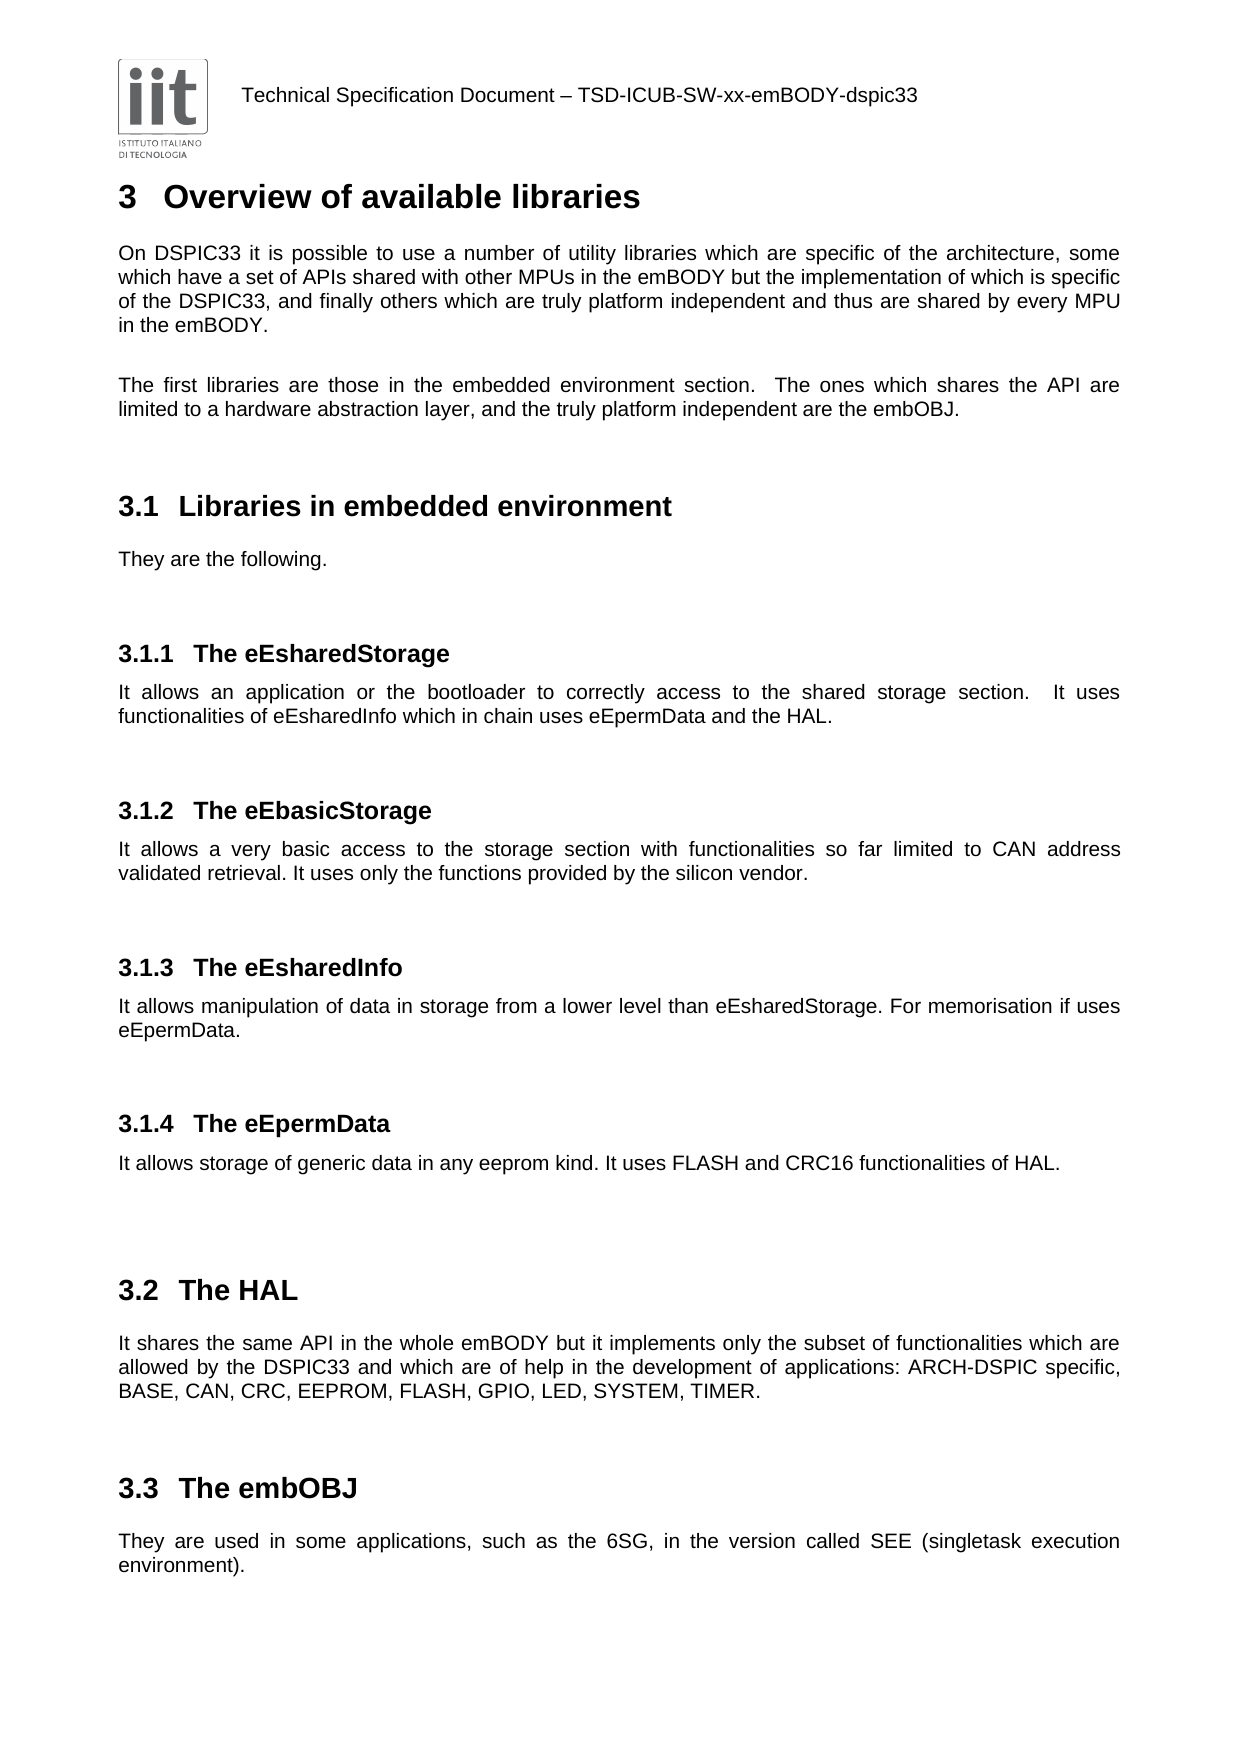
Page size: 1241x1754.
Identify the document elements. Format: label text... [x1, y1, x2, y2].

subtitle The eEsharedInfo [118, 952, 1122, 981]
subtitle Libraries in embedded environment [118, 488, 1122, 522]
subtitle The eEpermData [118, 1109, 1122, 1138]
subtitle Overview of available libraries [118, 177, 1122, 216]
subtitle The HAL [118, 1272, 1122, 1306]
text It allows storage of generic data in any eeprom kind. It uses FLASH and CRC16 functionalities of HAL. [118, 1151, 1122, 1174]
subtitle The eEsharedStorage [118, 639, 1122, 667]
text On DSPIC33 it is possible to use a number of utility libraries which are specific of the architecture, some which have a set of APIs shared with other MPUs in the emBODY but the implementation of which is specific of the DSPIC33, and finally others which are truly platform independent and thus are shared by every MPU in the emBODY. [118, 241, 1122, 336]
text They are the following. [118, 547, 1122, 571]
text The first libraries are those in the embedded environment section. The ones which shares the API are limited to a hardware abstraction layer, and the truly platform independent are the embOBJ. [118, 373, 1122, 421]
text It allows manipulation of data in storage from a lower level than eEsharedStorage. For memorisation if uses eEpermData. [118, 994, 1122, 1042]
text They are used in some applications, such as the 6SG, in the version called SEE (singletask execution environment). [118, 1529, 1122, 1577]
text It shares the same API in the whole emBODY but it implements only the subset of functionalities which are allowed by the DSPIC33 and which are of help in the development of applications: ARCH-DSPIC specific, BASE, CAN, CRC, EEPROM, FLASH, GPIO, LED, SYSTEM, TIMER. [118, 1331, 1122, 1403]
text It allows a very basic access to the storage section with functionalities so far limited to CAN address validated retrieval. It uses only the functions provided by the silicon vendor. [118, 837, 1122, 885]
picture [118, 59, 208, 158]
text It allows an application or the bootloader to correctly access to the shared storage section. It uses functionalities of eEsharedInfo which in chain uses eEpermData and the HAL. [118, 680, 1122, 728]
subtitle The embOBJ [118, 1471, 1122, 1504]
subtitle The eEbasicStorage [118, 796, 1122, 824]
